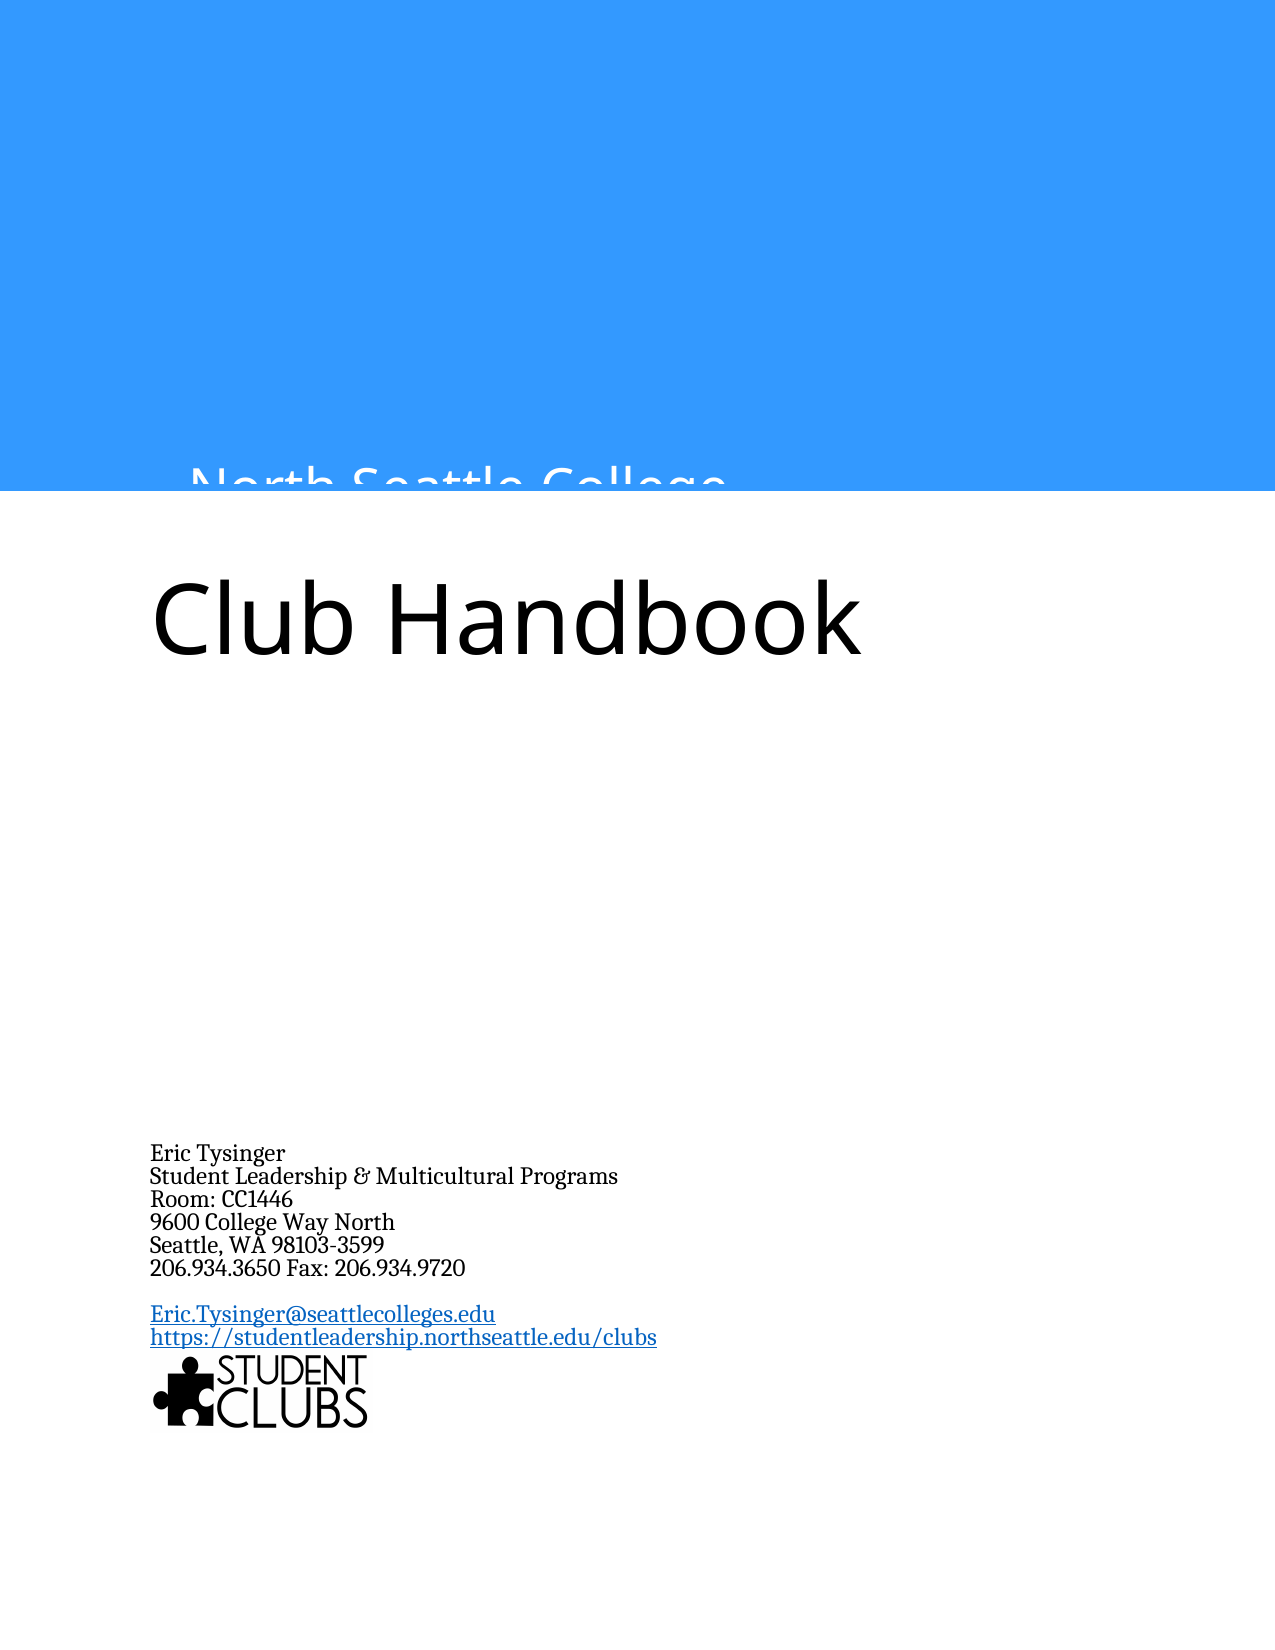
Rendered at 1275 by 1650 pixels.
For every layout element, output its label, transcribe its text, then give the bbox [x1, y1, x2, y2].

text Club Handbook [150, 491, 1125, 683]
text Room: CC1446 [150, 1189, 1125, 1212]
picture [150, 1349, 374, 1433]
text Student Leadership & Multicultural Programs [150, 1166, 1125, 1189]
text https://studentleadership.northseattle.edu/clubs [150, 1327, 1125, 1349]
text 206.934.3650 Fax: 206.934.9720 [150, 1258, 1125, 1281]
text 9600 College Way North [150, 1212, 1125, 1235]
text Eric.Tysinger@seattlecolleges.edu [150, 1304, 1125, 1327]
text Seattle, WA 98103-3599 [150, 1235, 1125, 1258]
text Eric Tysinger [150, 1143, 1125, 1166]
